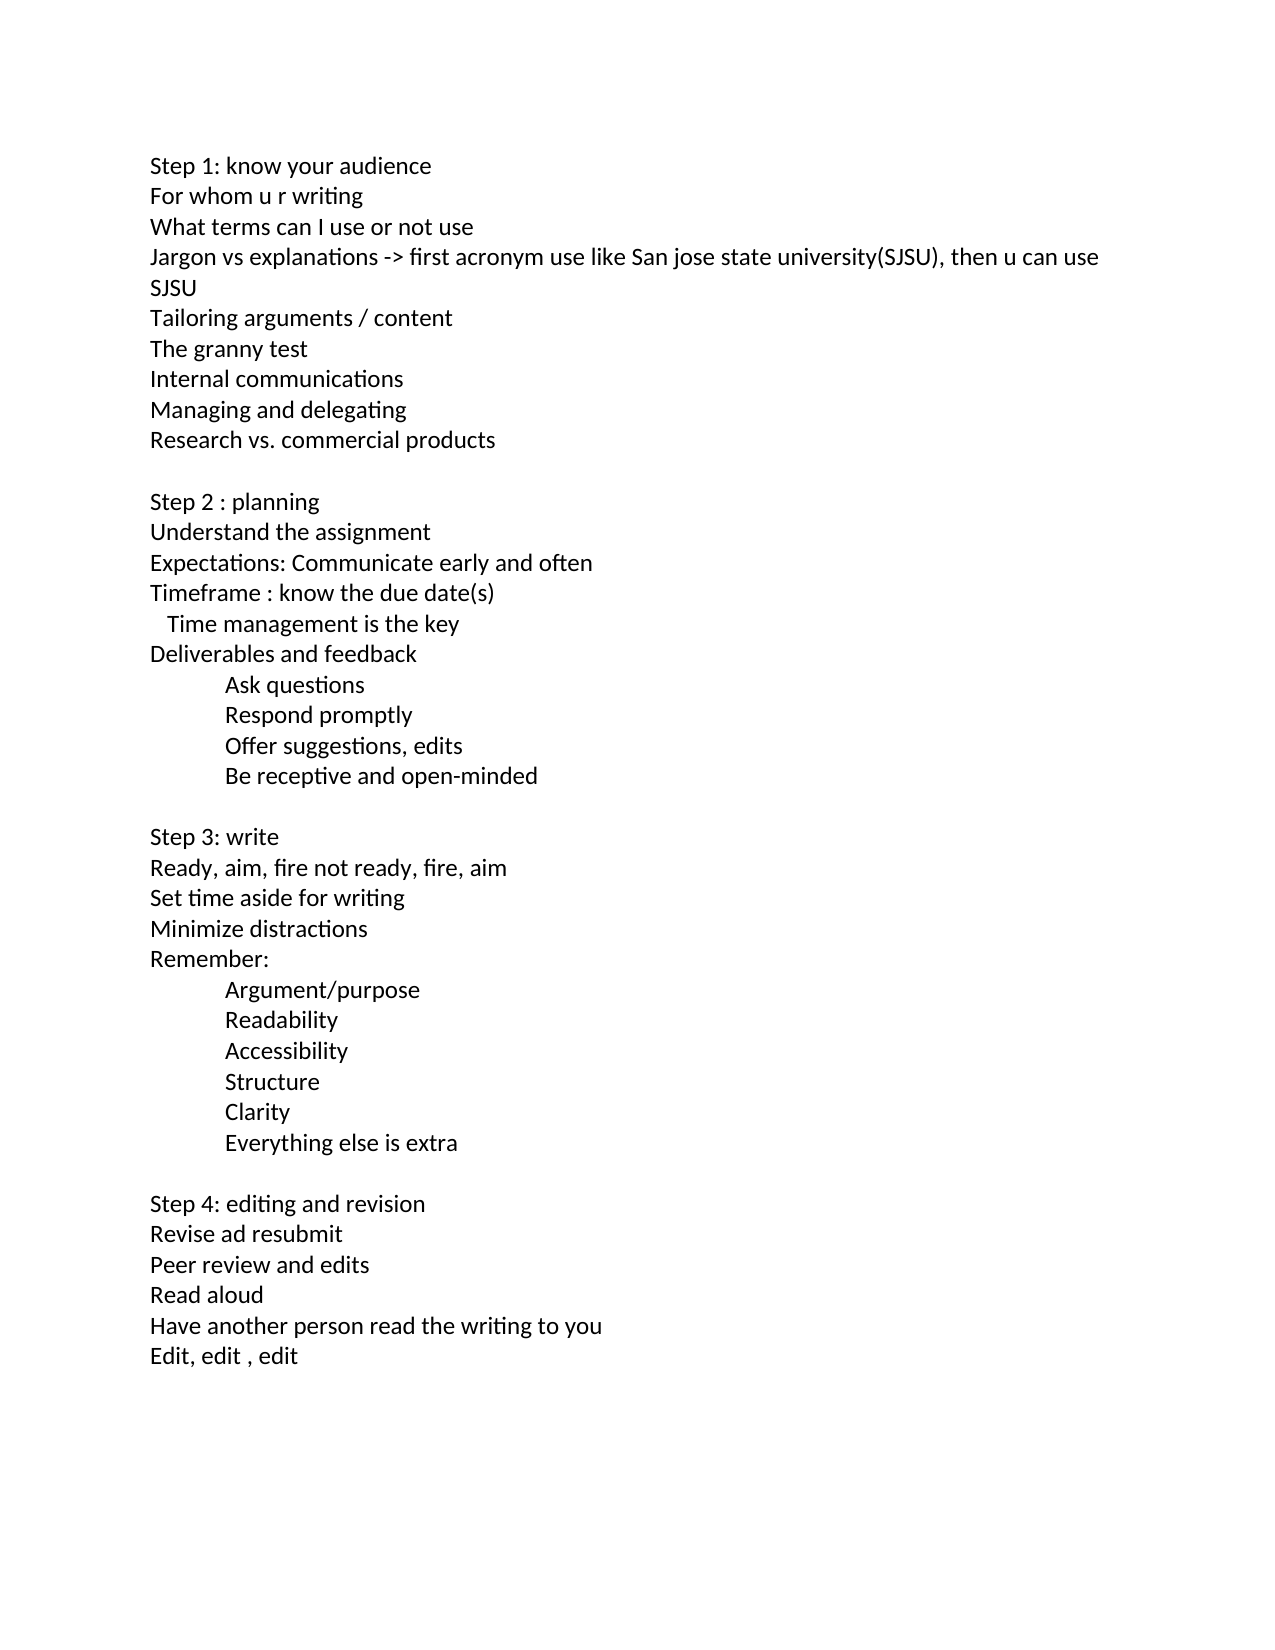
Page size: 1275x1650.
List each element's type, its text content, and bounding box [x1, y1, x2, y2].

text Have another person read the writing to you [150, 1310, 1125, 1340]
text Accessibility [150, 1035, 1125, 1066]
text Remember: [150, 943, 1125, 974]
text Structure [150, 1066, 1125, 1096]
text Managing and delegating [150, 394, 1125, 425]
text Peer review and edits [150, 1249, 1125, 1279]
text Step 1: know your audience [150, 150, 1125, 181]
text Revise ad resubmit [150, 1218, 1125, 1249]
text Offer suggestions, edits [150, 730, 1125, 760]
text Edit, edit , edit [150, 1340, 1125, 1371]
text Ready, aim, fire not ready, fire, aim [150, 852, 1125, 882]
text Respond promptly [150, 699, 1125, 730]
text Everything else is extra [150, 1127, 1125, 1157]
text Expectations: Communicate early and often [150, 547, 1125, 577]
text Research vs. commercial products [150, 425, 1125, 455]
text Understand the assignment [150, 516, 1125, 547]
text Jargon vs explanations -> first acronym use like San jose state university(SJSU), then u can use SJSU [150, 242, 1125, 303]
text Internal communications [150, 364, 1125, 394]
text Be receptive and open-minded [150, 760, 1125, 791]
text For whom u r writing [150, 181, 1125, 211]
text Read aloud [150, 1279, 1125, 1310]
text Step 2 : planning [150, 486, 1125, 516]
text Timeframe : know the due date(s) [150, 577, 1125, 608]
text Step 4: editing and revision [150, 1188, 1125, 1218]
text Readability [150, 1004, 1125, 1035]
text Step 3: write [150, 821, 1125, 852]
text Time management is the key [150, 608, 1125, 638]
text Tailoring arguments / content [150, 303, 1125, 333]
text Set time aside for writing [150, 882, 1125, 913]
text Clarity [150, 1096, 1125, 1127]
text Ask questions [150, 669, 1125, 699]
text The granny test [150, 333, 1125, 364]
text Minimize distractions [150, 913, 1125, 943]
text Deliverables and feedback [150, 638, 1125, 669]
text Argument/purpose [150, 974, 1125, 1004]
text What terms can I use or not use [150, 211, 1125, 242]
